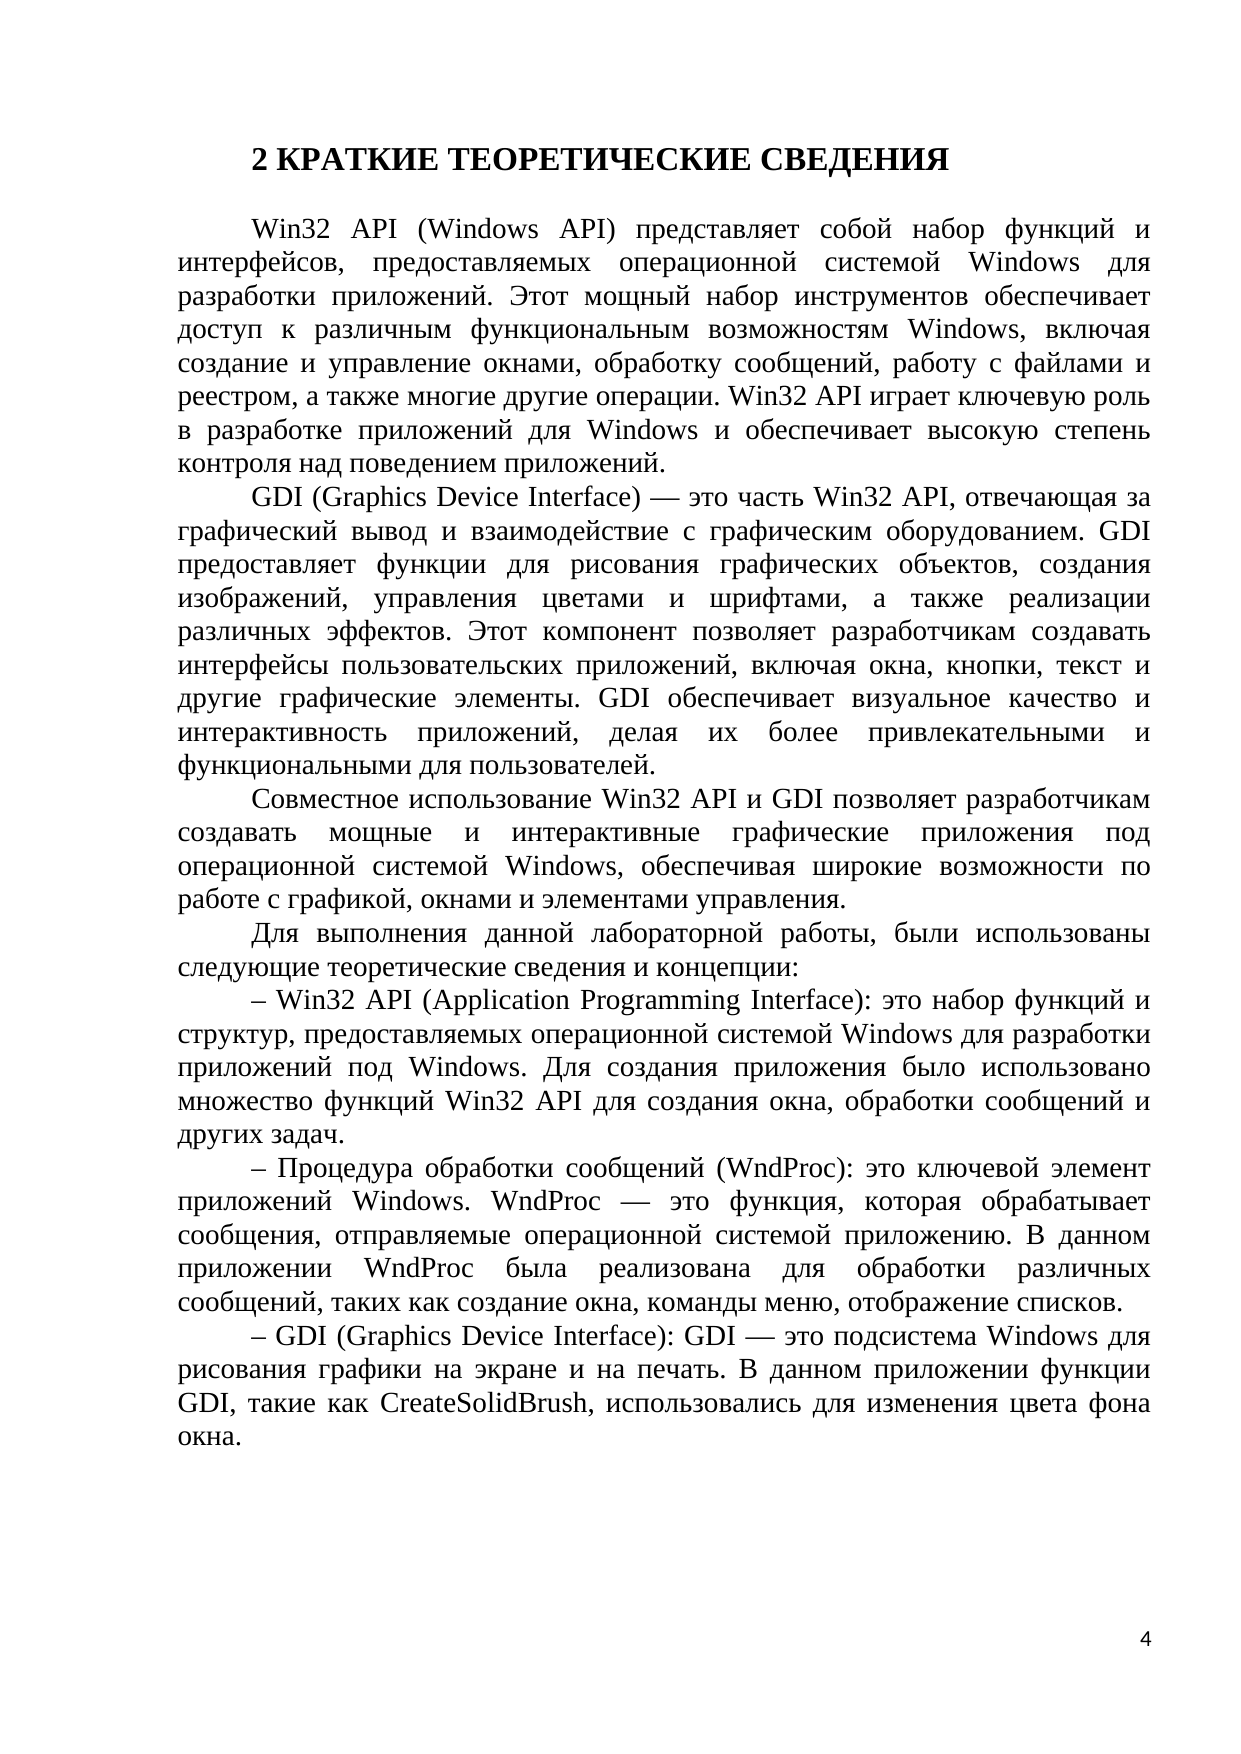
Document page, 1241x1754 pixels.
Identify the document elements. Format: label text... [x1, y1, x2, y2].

text Для выполнения данной лабораторной работы, были использованы следующие теоретические сведения и концепции: [177, 915, 1152, 982]
text – Win32 API (Application Programming Interface): это набор функций и структур, предоставляемых операционной системой Windows для разработки приложений под Windows. Для создания приложения было использовано множество функций Win32 API для создания окна, обработки сообщений и других задач. [177, 982, 1152, 1150]
text Win32 API (Windows API) представляет собой набор функций и интерфейсов, предоставляемых операционной системой Windows для разработки приложений. Этот мощный набор инструментов обеспечивает доступ к различным функциональным возможностям Windows, включая создание и управление окнами, обработку сообщений, работу с файлами и реестром, а также многие другие операции. Win32 API играет ключевую роль в разработке приложений для Windows и обеспечивает высокую степень контроля над поведением приложений. [177, 211, 1152, 479]
text Совместное использование Win32 API и GDI позволяет разработчикам создавать мощные и интерактивные графические приложения под операционной системой Windows, обеспечивая широкие возможности по работе с графикой, окнами и элементами управления. [177, 781, 1152, 915]
text – Процедура обработки сообщений (WndProc): это ключевой элемент приложений Windows. WndProc — это функция, которая обрабатывает сообщения, отправляемые операционной системой приложению. В данном приложении WndProc была реализована для обработки различных сообщений, таких как создание окна, команды меню, отображение списков. [177, 1150, 1152, 1318]
text GDI (Graphics Device Interface) — это часть Win32 API, отвечающая за графический вывод и взаимодействие с графическим оборудованием. GDI предоставляет функции для рисования графических объектов, создания изображений, управления цветами и шрифтами, а также реализации различных эффектов. Этот компонент позволяет разработчикам создавать интерфейсы пользовательских приложений, включая окна, кнопки, текст и другие графические элементы. GDI обеспечивает визуальное качество и интерактивность приложений, делая их более привлекательными и функциональными для пользователей. [177, 479, 1152, 781]
text – GDI (Graphics Device Interface): GDI — это подсистема Windows для рисования графики на экране и на печать. В данном приложении функции GDI, такие как CreateSolidBrush, использовались для изменения цвета фона окна. [177, 1318, 1152, 1452]
subtitle 2 КРАТКИЕ ТЕОРЕТИЧЕСКИЕ СВЕДЕНИЯ [177, 139, 1152, 177]
